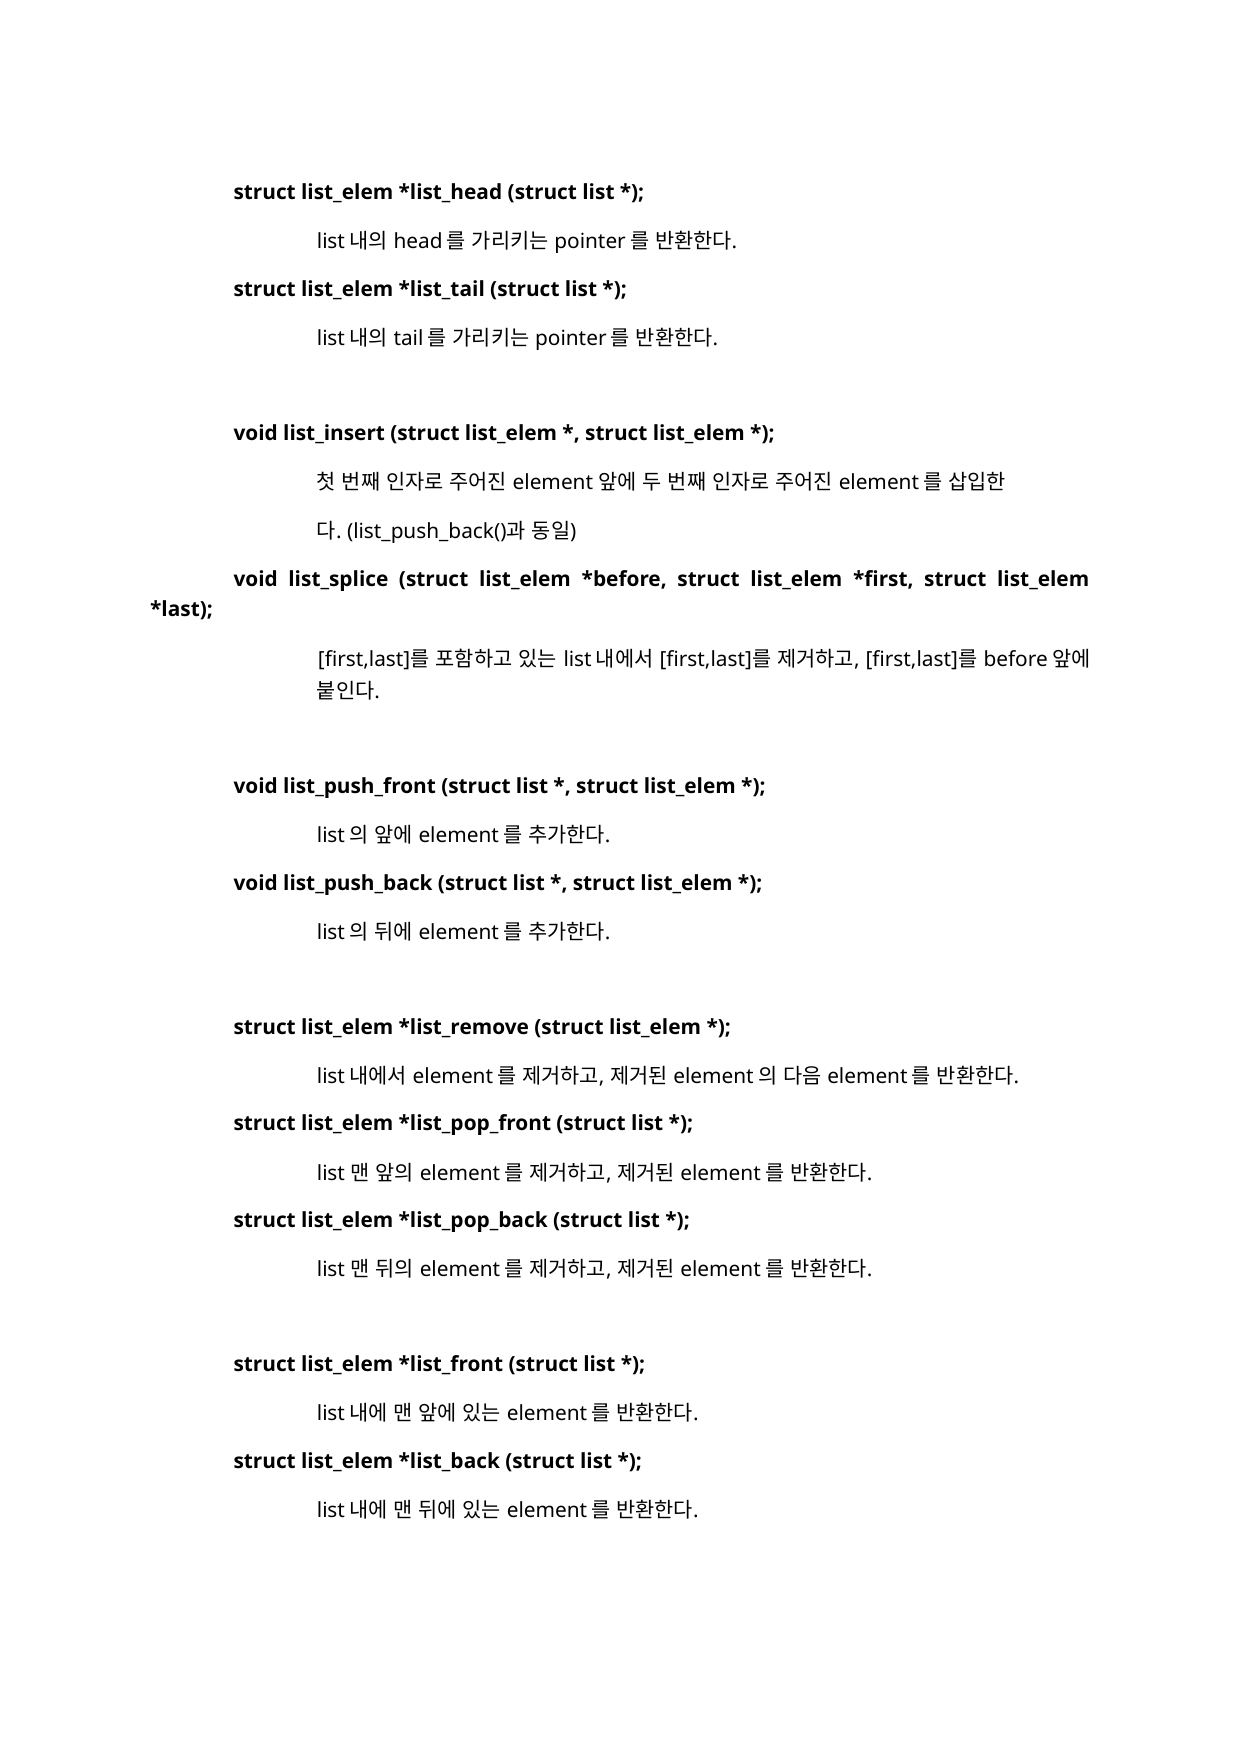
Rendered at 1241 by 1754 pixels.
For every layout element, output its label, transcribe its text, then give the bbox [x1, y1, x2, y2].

text list내의 head를 가리키는 pointer를 반환한다. [150, 224, 1090, 255]
text list의 앞에 element를 추가한다. [150, 818, 1090, 849]
text struct list_elem *list_head (struct list *); [150, 177, 1090, 206]
text list 맨 뒤의 element를 제거하고, 제거된 element를 반환한다. [150, 1252, 1090, 1283]
text struct list_elem *list_back (struct list *); [150, 1446, 1090, 1474]
text struct list_elem *list_pop_front (struct list *); [150, 1108, 1090, 1137]
text list내의 tail를 가리키는 pointer를 반환한다. [150, 321, 1090, 351]
text [first,last]를 포함하고 있는 list내에서 [first,last]를 제거하고, [first,last]를 before앞에 붙인다. [317, 642, 1090, 705]
text 첫 번째 인자로 주어진 element 앞에 두 번째 인자로 주어진 element를 삽입한 [150, 465, 1090, 495]
text struct list_elem *list_front (struct list *); [150, 1349, 1090, 1377]
text list내에서 element를 제거하고, 제거된 element의 다음 element를 반환한다. [150, 1059, 1090, 1089]
text struct list_elem *list_tail (struct list *); [150, 274, 1090, 302]
text struct list_elem *list_pop_back (struct list *); [150, 1205, 1090, 1233]
text list내에 맨 앞에 있는 element를 반환한다. [150, 1396, 1090, 1427]
text 다. (list_push_back()과 동일) [150, 514, 1090, 545]
text void list_push_front (struct list *, struct list_elem *); [150, 771, 1090, 799]
text struct list_elem *list_remove (struct list_elem *); [150, 1012, 1090, 1040]
text void list_splice (struct list_elem *before, struct list_elem *first, struct list_elem *last); [150, 564, 1090, 623]
text list 맨 앞의 element를 제거하고, 제거된 element를 반환한다. [150, 1156, 1090, 1186]
text list내에 맨 뒤에 있는 element를 반환한다. [150, 1493, 1090, 1523]
text list의 뒤에 element를 추가한다. [150, 915, 1090, 945]
text void list_insert (struct list_elem *, struct list_elem *); [150, 418, 1090, 446]
text void list_push_back (struct list *, struct list_elem *); [150, 868, 1090, 896]
